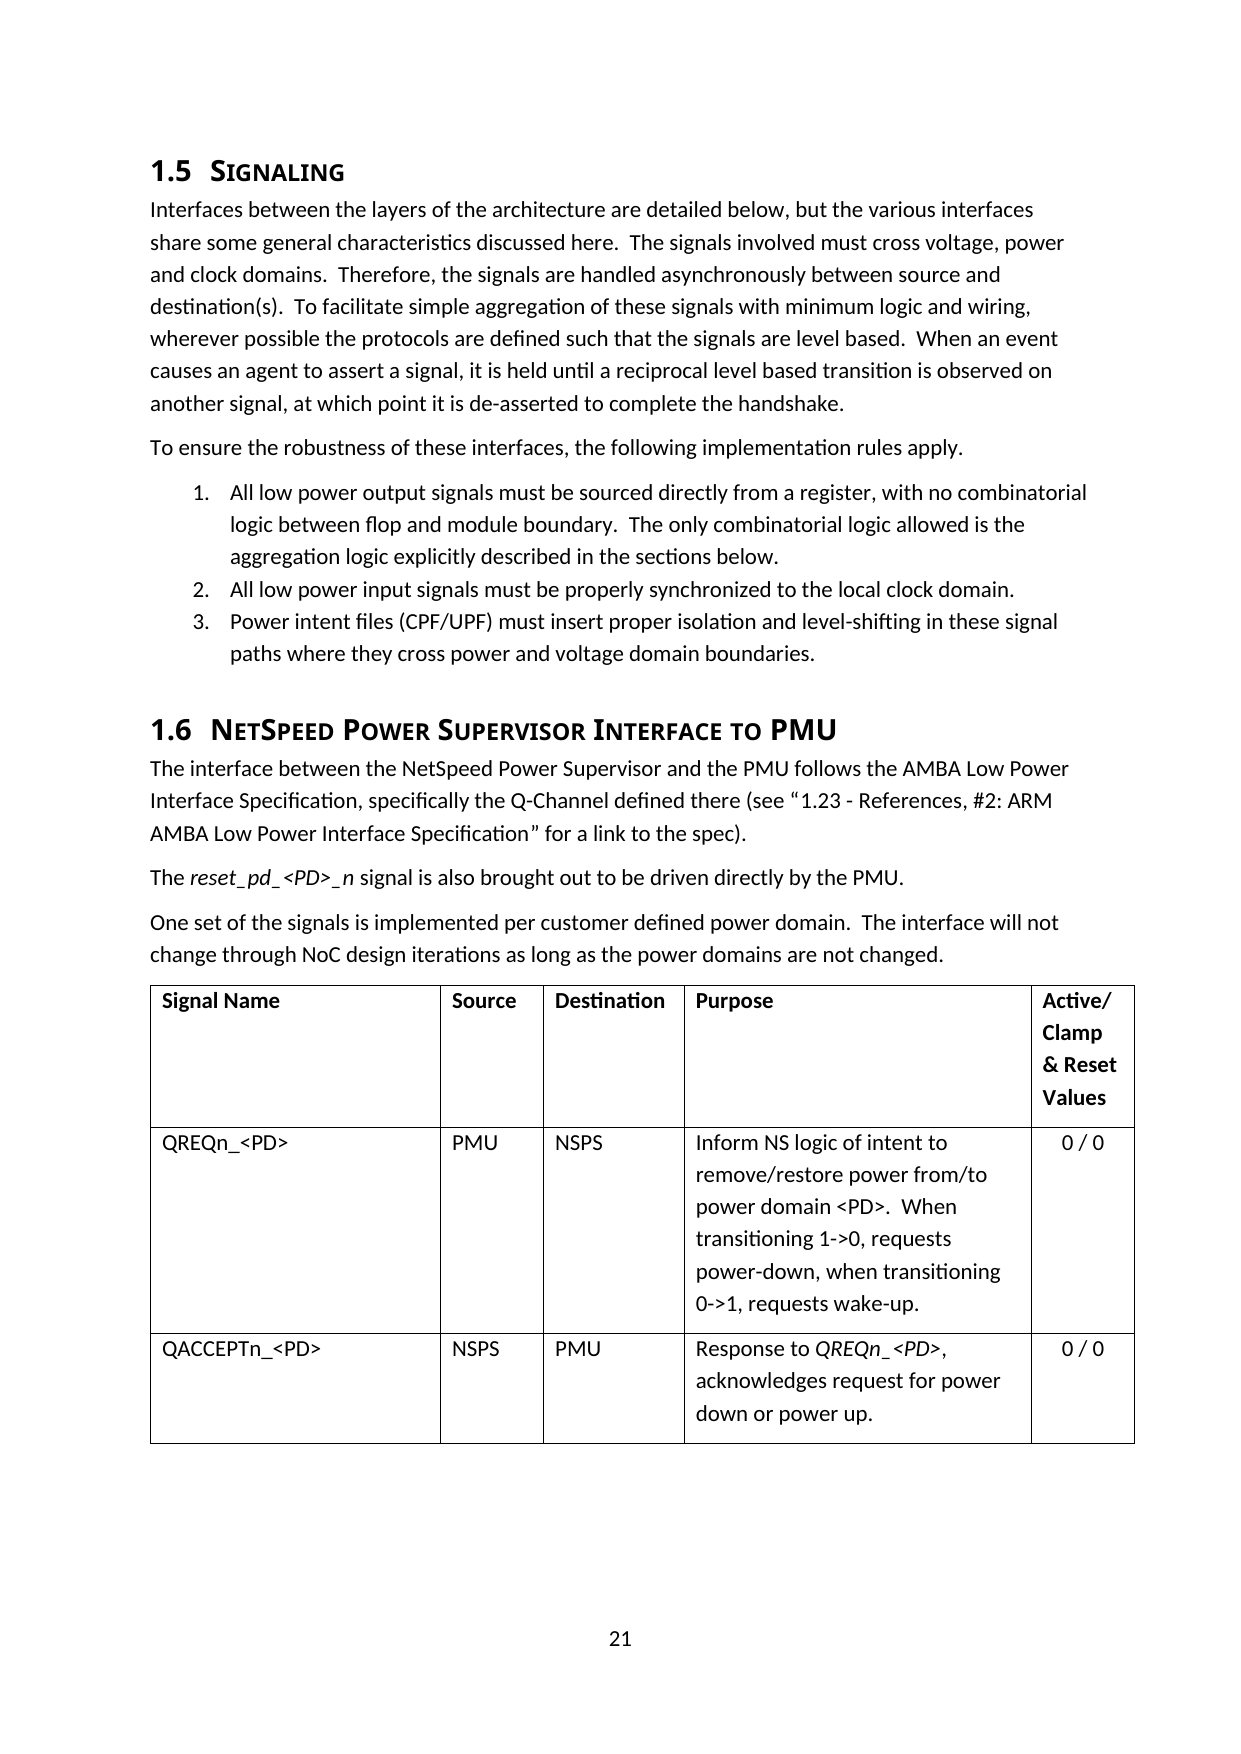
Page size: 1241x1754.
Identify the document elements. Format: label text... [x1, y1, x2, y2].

list All low power input signals must be properly synchronized to the local clock domain. [192, 575, 1090, 603]
text To ensure the robustness of these interfaces, the following implementation rules apply. [150, 433, 1090, 461]
table_cell 0 / 0 [1032, 1128, 1134, 1333]
subtitle Signaling [150, 150, 1090, 190]
table_cell PMU [544, 1334, 684, 1443]
table_header Active/Clamp & Reset Values [1032, 986, 1134, 1127]
table_cell Inform NS logic of intent to remove/restore power from/to power domain <PD>. When transitioning 1->0, requests power-down, when transitioning 0->1, requests wake-up. [685, 1128, 1031, 1333]
table_header Destination [544, 986, 684, 1127]
text Interfaces between the layers of the architecture are detailed below, but the various interfaces share some general characteristics discussed here. The signals involved must cross voltage, power and clock domains. Therefore, the signals are handled asynchronously between source and destination(s). To facilitate simple aggregation of these signals with minimum logic and wiring, wherever possible the protocols are defined such that the signals are level based. When an event causes an agent to assert a signal, it is held until a reciprocal level based transition is observed on another signal, at which point it is de-asserted to complete the handshake. [150, 196, 1090, 417]
table_cell NSPS [441, 1334, 543, 1443]
table_cell Response to QREQn_<PD>, acknowledges request for power down or power up. [685, 1334, 1031, 1443]
table_cell QACCEPTn_<PD> [151, 1334, 440, 1443]
table_header Source [441, 986, 543, 1127]
table_header Purpose [685, 986, 1031, 1127]
table_header Signal Name [151, 986, 440, 1127]
subtitle NetSpeed Power Supervisor Interface to PMU [150, 709, 1090, 748]
text One set of the signals is implemented per customer defined power domain. The interface will not change through NoC design iterations as long as the power domains are not changed. [150, 908, 1090, 968]
table_cell 0 / 0 [1032, 1334, 1134, 1443]
table_cell QREQn_<PD> [151, 1128, 440, 1333]
table_cell PMU [441, 1128, 543, 1333]
list All low power output signals must be sourced directly from a register, with no combinatorial logic between flop and module boundary. The only combinatorial logic allowed is the aggregation logic explicitly described in the sections below. [192, 478, 1090, 571]
text The reset_pd_<PD>_n signal is also brought out to be driven directly by the PMU. [150, 863, 1090, 891]
text The interface between the NetSpeed Power Supervisor and the PMU follows the AMBA Low Power Interface Specification, specifically the Q-Channel defined there (see “1.23 - References, #2: ARM AMBA Low Power Interface Specification” for a link to the spec). [150, 754, 1090, 847]
list Power intent files (CPF/UPF) must insert proper isolation and level-shifting in these signal paths where they cross power and voltage domain boundaries. [192, 607, 1090, 667]
table_cell NSPS [544, 1128, 684, 1333]
